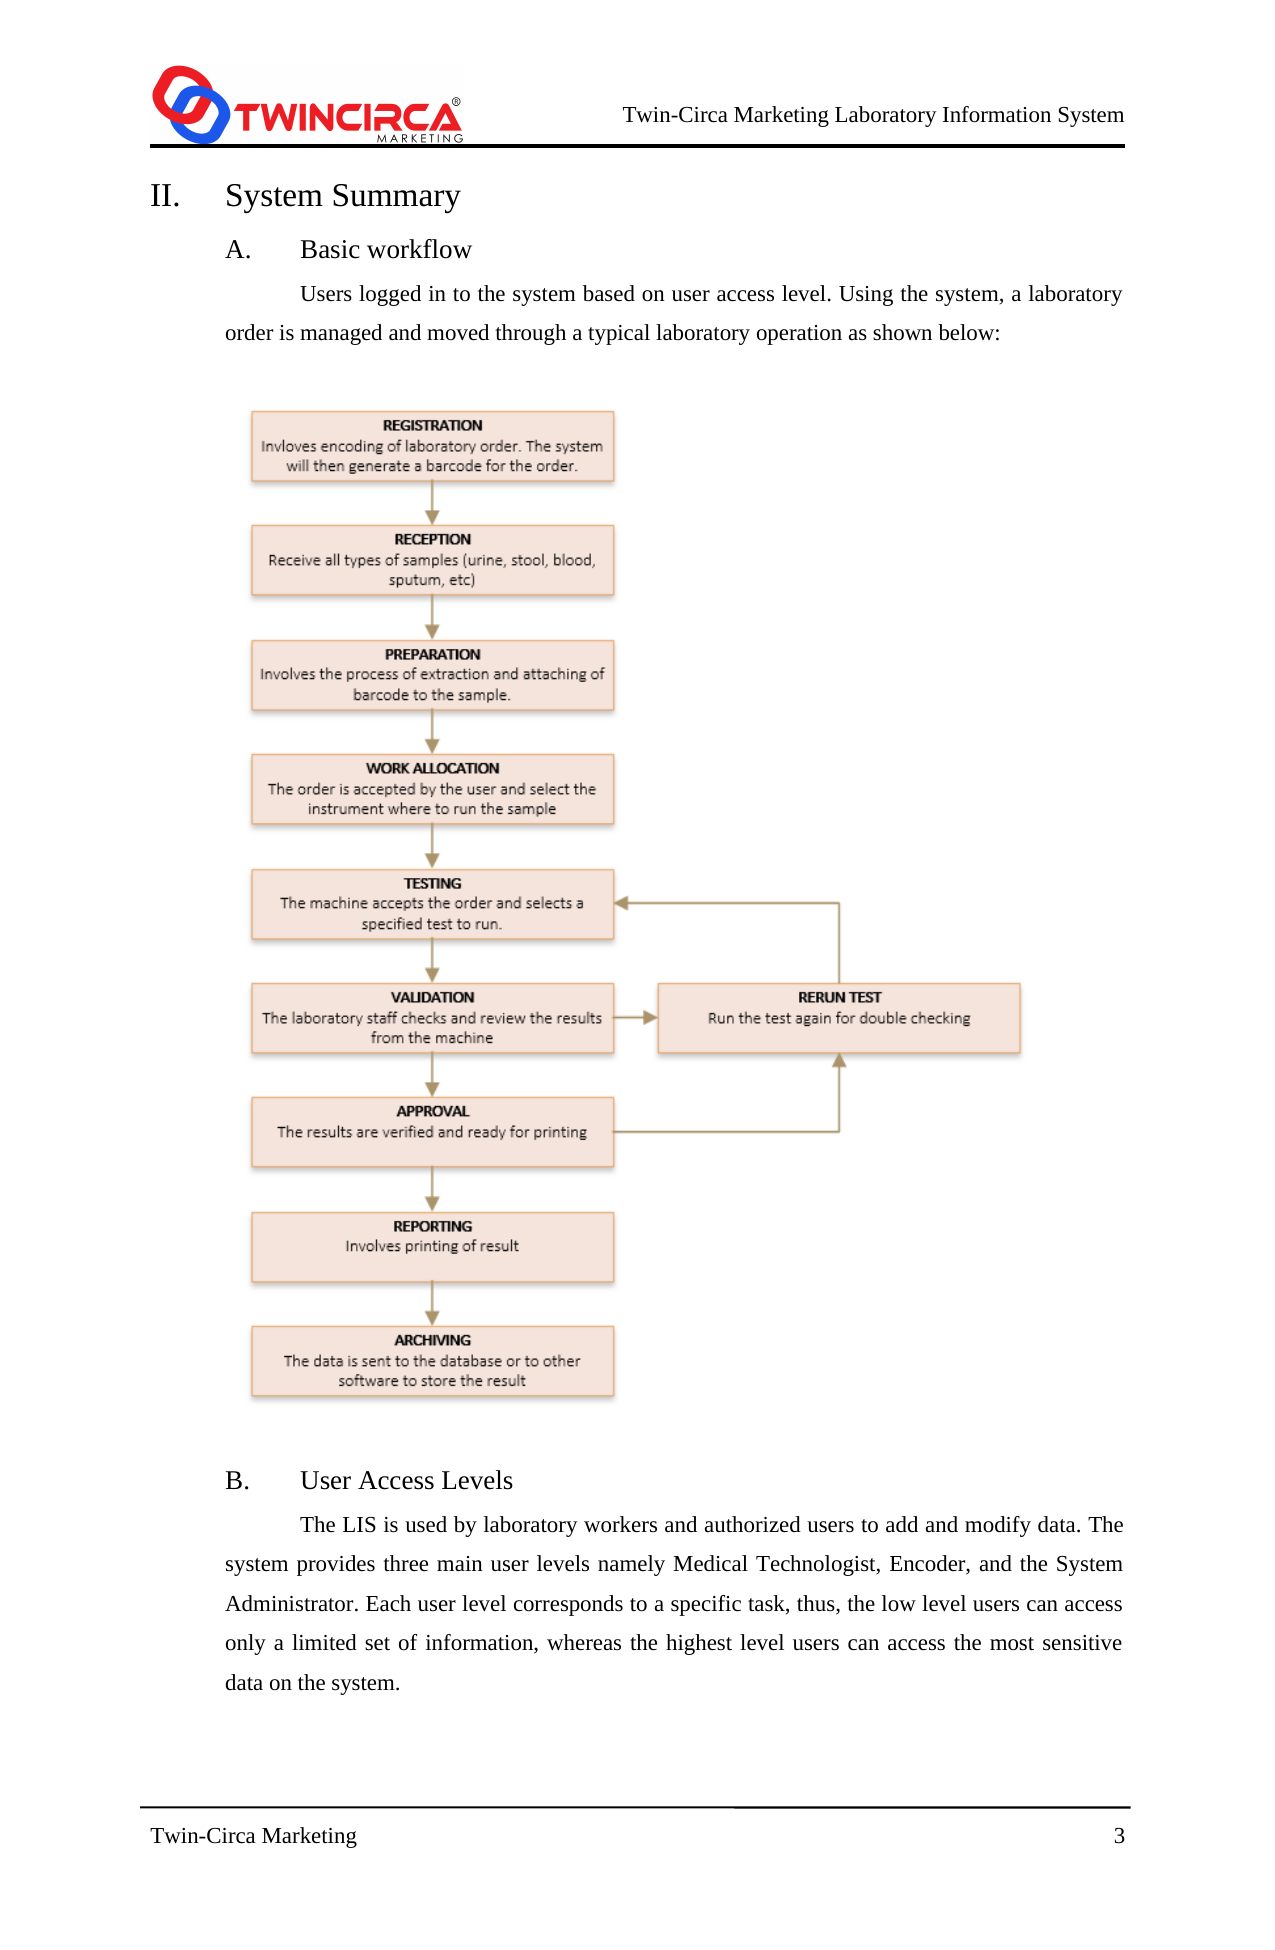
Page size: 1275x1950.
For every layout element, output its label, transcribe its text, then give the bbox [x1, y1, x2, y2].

subtitle System Summary [150, 176, 1125, 214]
text Users logged in to the system based on user access level. Using the system, a laboratory order is managed and moved through a typical laboratory operation as shown below: [225, 280, 1125, 346]
subtitle Basic workflow [225, 233, 1125, 264]
picture [150, 64, 465, 144]
picture [241, 398, 1034, 1411]
subtitle User Access Levels [225, 1464, 1125, 1495]
text The LIS is used by laboratory workers and authorized users to add and modify data. The system provides three main user levels namely Medical Technologist, Encoder, and the System Administrator. Each user level corresponds to a specific task, thus, the low level users can access only a limited set of information, whereas the highest level users can access the most sensitive data on the system. [225, 1511, 1125, 1695]
